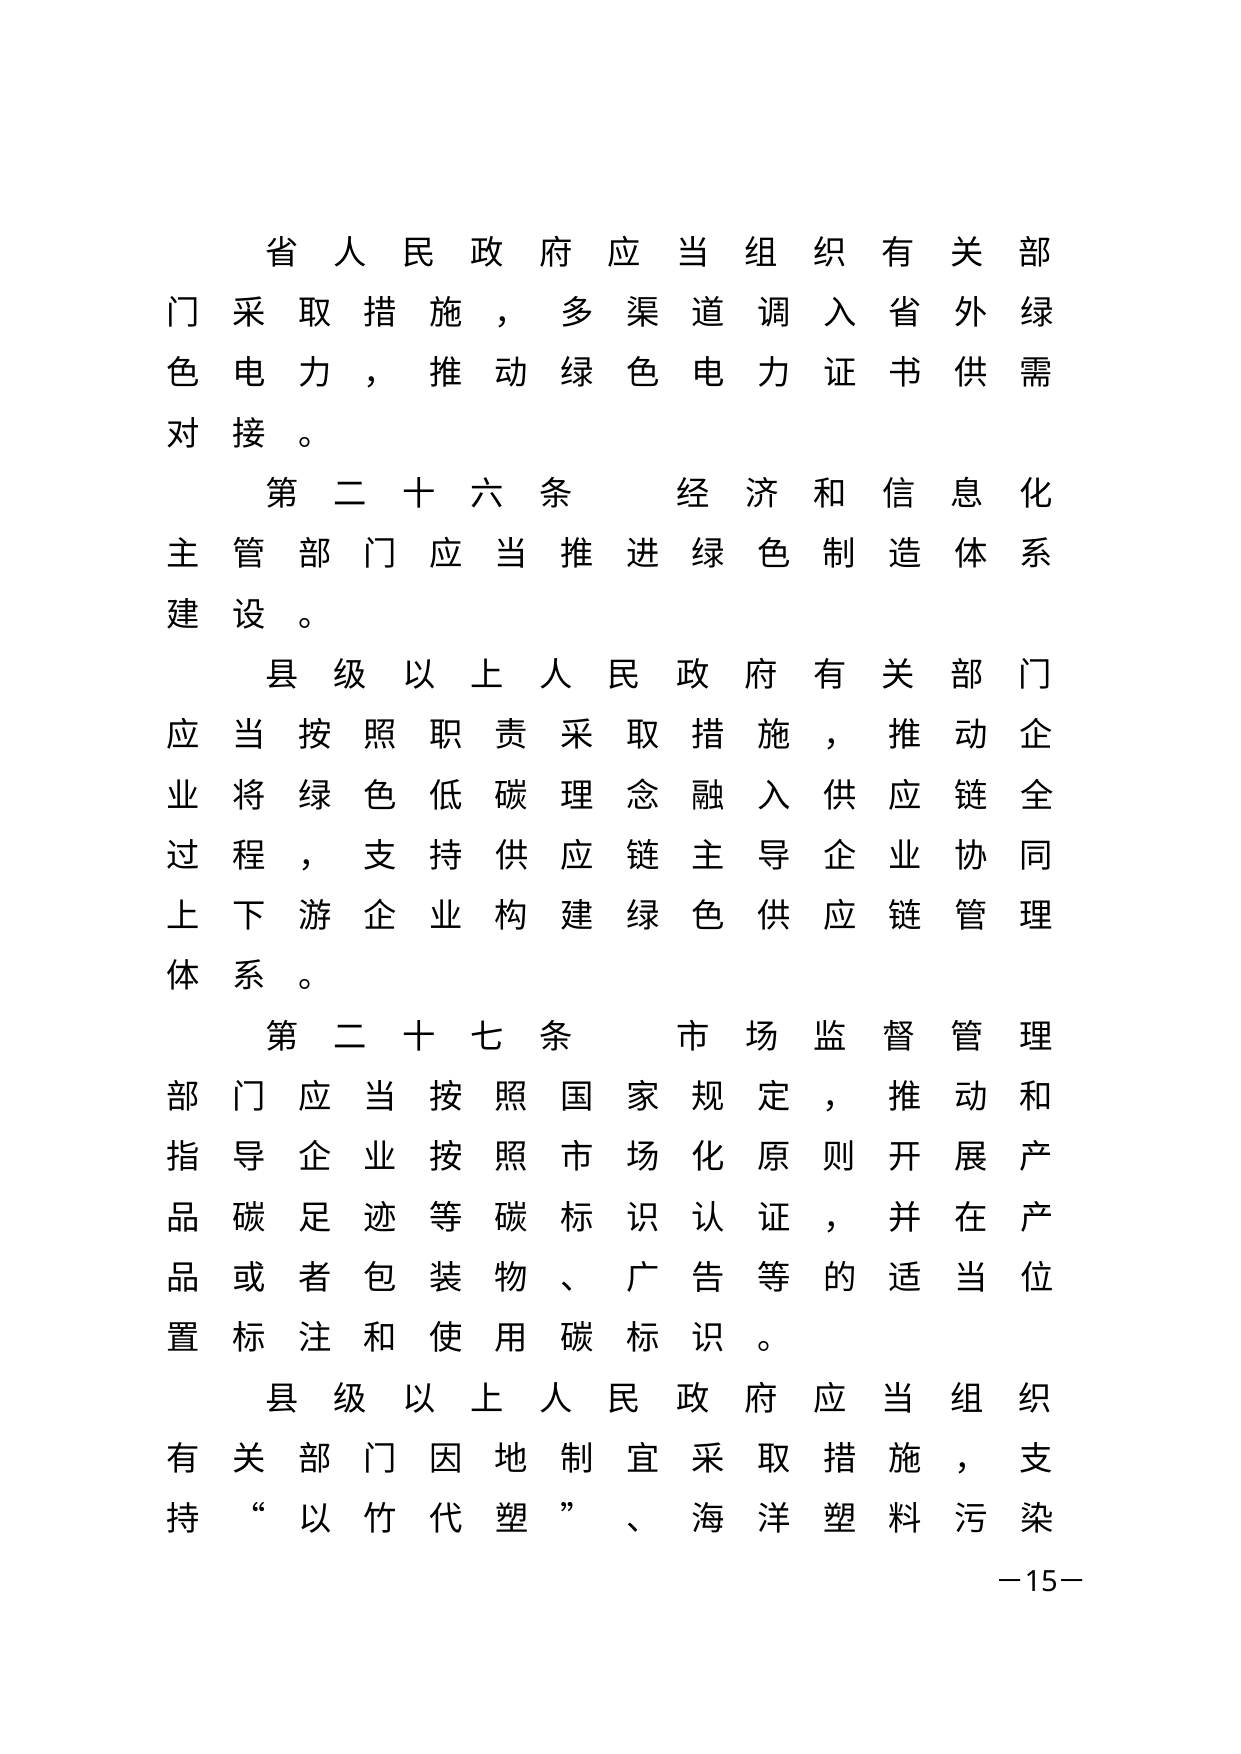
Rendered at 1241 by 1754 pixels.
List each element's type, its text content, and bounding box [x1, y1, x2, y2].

text 省人民政府应当组织有关部门采取措施，多渠道调入省外绿色电力，推动绿色电力证书供需对接。 [167, 219, 1085, 461]
text 第二十六条 经济和信息化主管部门应当推进绿色制造体系建设。 [167, 461, 1085, 642]
text 县级以上人民政府应当组织有关部门因地制宜采取措施，支持“以竹代塑”、海洋塑料污染治理“蓝色循环”等绿色低碳发展模式，指导相关产品通过碳标识认证。 [167, 1365, 1085, 1546]
text 第二十七条 市场监督管理部门应当按照国家规定，推动和指导企业按照市场化原则开展产品碳足迹等碳标识认证，并在产品或者包装物、广告等的适当位置标注和使用碳标识。 [167, 1003, 1085, 1365]
text 县级以上人民政府有关部门应当按照职责采取措施，推动企业将绿色低碳理念融入供应链全过程，支持供应链主导企业协同上下游企业构建绿色供应链管理体系。 [167, 642, 1085, 1003]
